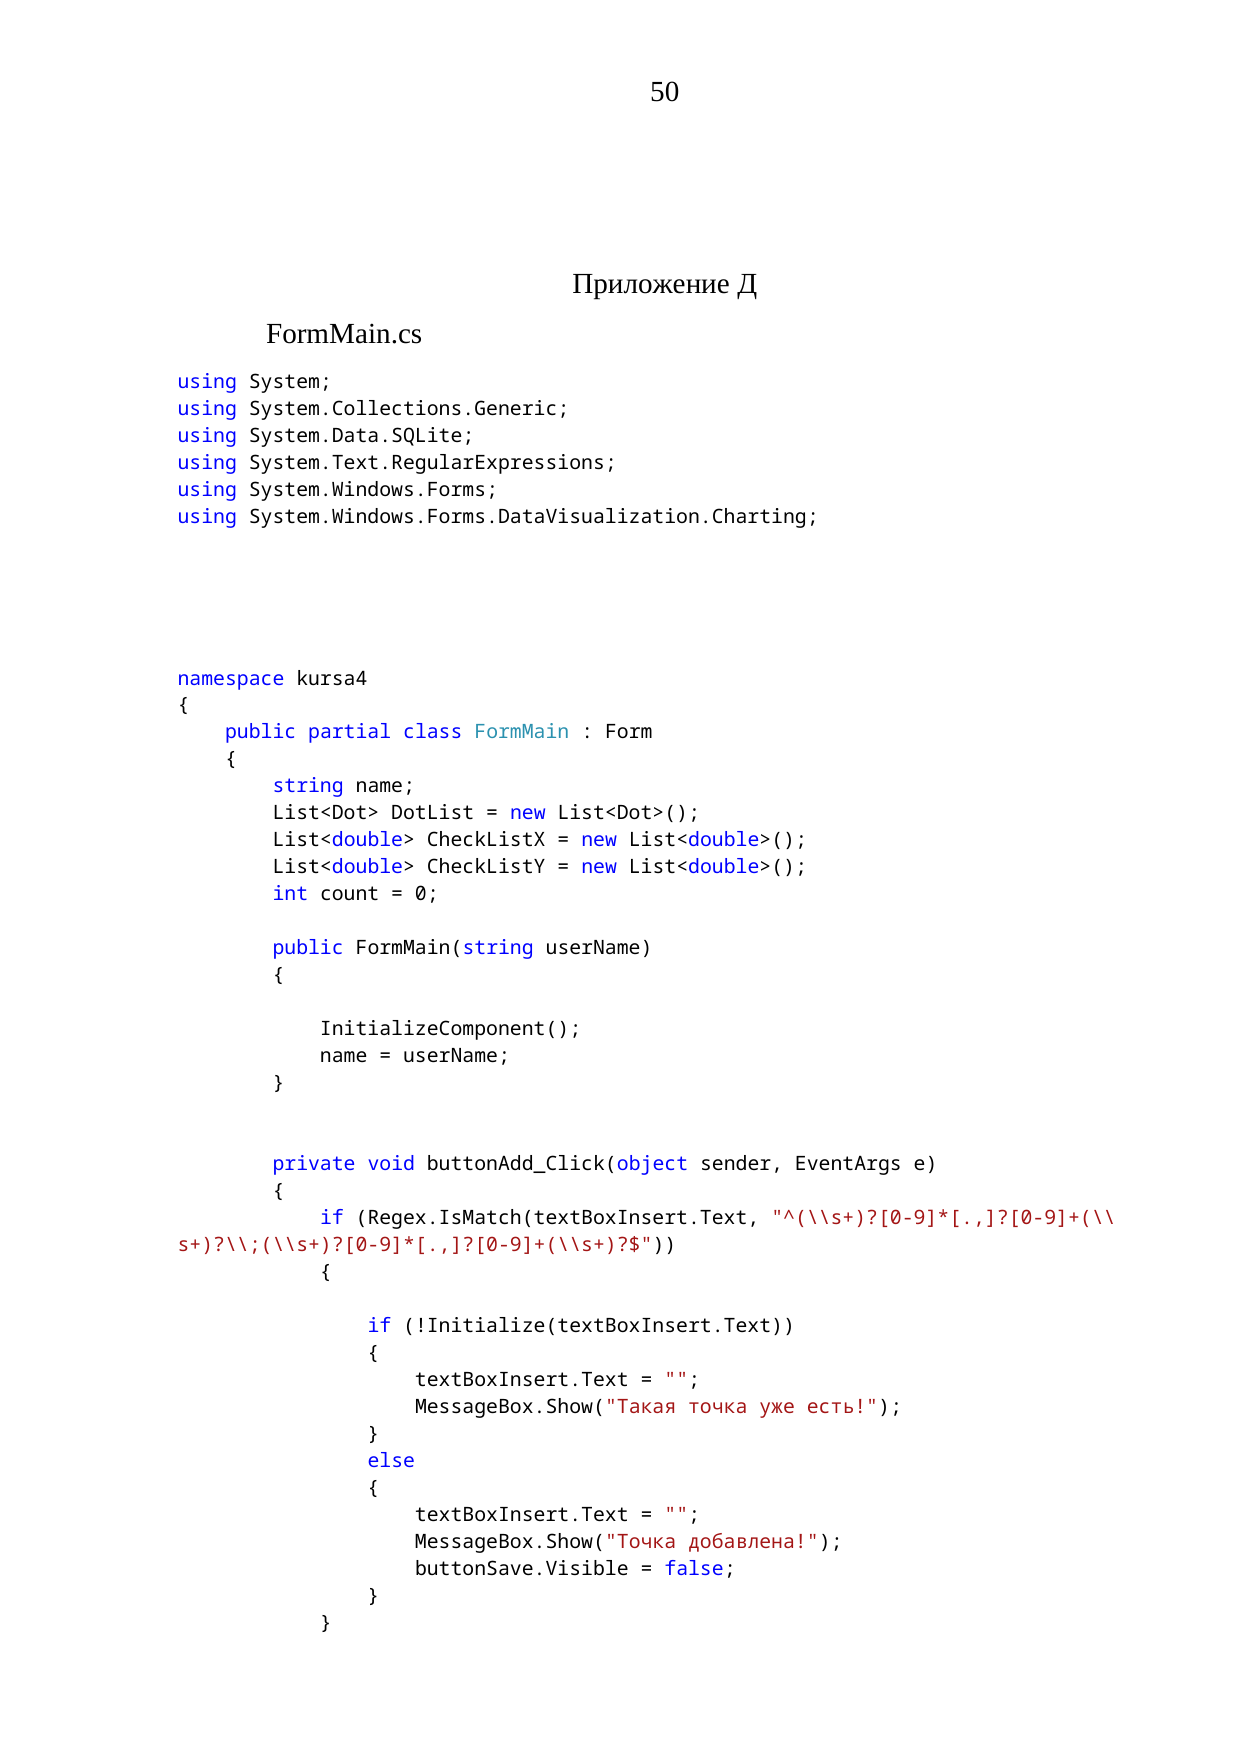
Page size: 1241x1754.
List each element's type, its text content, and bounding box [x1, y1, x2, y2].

text using System.Windows.Forms; [177, 475, 1152, 502]
text InitializeComponent(); [177, 1014, 1152, 1041]
text FormMain.cs [177, 317, 1152, 350]
text buttonSave.Visible = false; [177, 1554, 1152, 1581]
text int count = 0; [177, 879, 1152, 907]
text using System.Text.RegularExpressions; [177, 448, 1152, 475]
text List<double> CheckListY = new List<double>(); [177, 853, 1152, 879]
subtitle Приложение Д [177, 266, 1152, 300]
text { [177, 961, 1152, 987]
text textBoxInsert.Text = ""; [177, 1500, 1152, 1527]
text textBoxInsert.Text = ""; [177, 1365, 1152, 1392]
text name = userName; [177, 1041, 1152, 1068]
text { [177, 1473, 1152, 1500]
text } [177, 1419, 1152, 1446]
text if (!Initialize(textBoxInsert.Text)) [177, 1311, 1152, 1338]
text public FormMain(string userName) [177, 933, 1152, 961]
text if (Regex.IsMatch(textBoxInsert.Text, "^(\\s+)?[0-9]*[.,]?[0-9]+(\\s+)?\\;(\\s+)?[0-9]*[.,]?[0-9]+(\\s+)?$")) [177, 1203, 1152, 1257]
text using System.Data.SQLite; [177, 421, 1152, 448]
text { [177, 1176, 1152, 1203]
text MessageBox.Show("Точка добавлена!"); [177, 1527, 1152, 1554]
text { [177, 691, 1152, 718]
text } [177, 1581, 1152, 1608]
text else [177, 1446, 1152, 1473]
text string name; [177, 772, 1152, 799]
text List<double> CheckListX = new List<double>(); [177, 826, 1152, 853]
text MessageBox.Show("Такая точка уже есть!"); [177, 1392, 1152, 1419]
text using System.Windows.Forms.DataVisualization.Charting; [177, 502, 1152, 529]
text public partial class FormMain : Form [177, 718, 1152, 745]
text { [177, 1257, 1152, 1284]
text List<Dot> DotList = new List<Dot>(); [177, 799, 1152, 826]
text private void buttonAdd_Click(object sender, EventArgs e) [177, 1149, 1152, 1176]
text using System.Collections.Generic; [177, 394, 1152, 421]
text { [177, 745, 1152, 772]
text using System; [177, 367, 1152, 394]
text { [177, 1338, 1152, 1365]
text namespace kursa4 [177, 664, 1152, 691]
text } [177, 1068, 1152, 1095]
text } [177, 1608, 1152, 1635]
